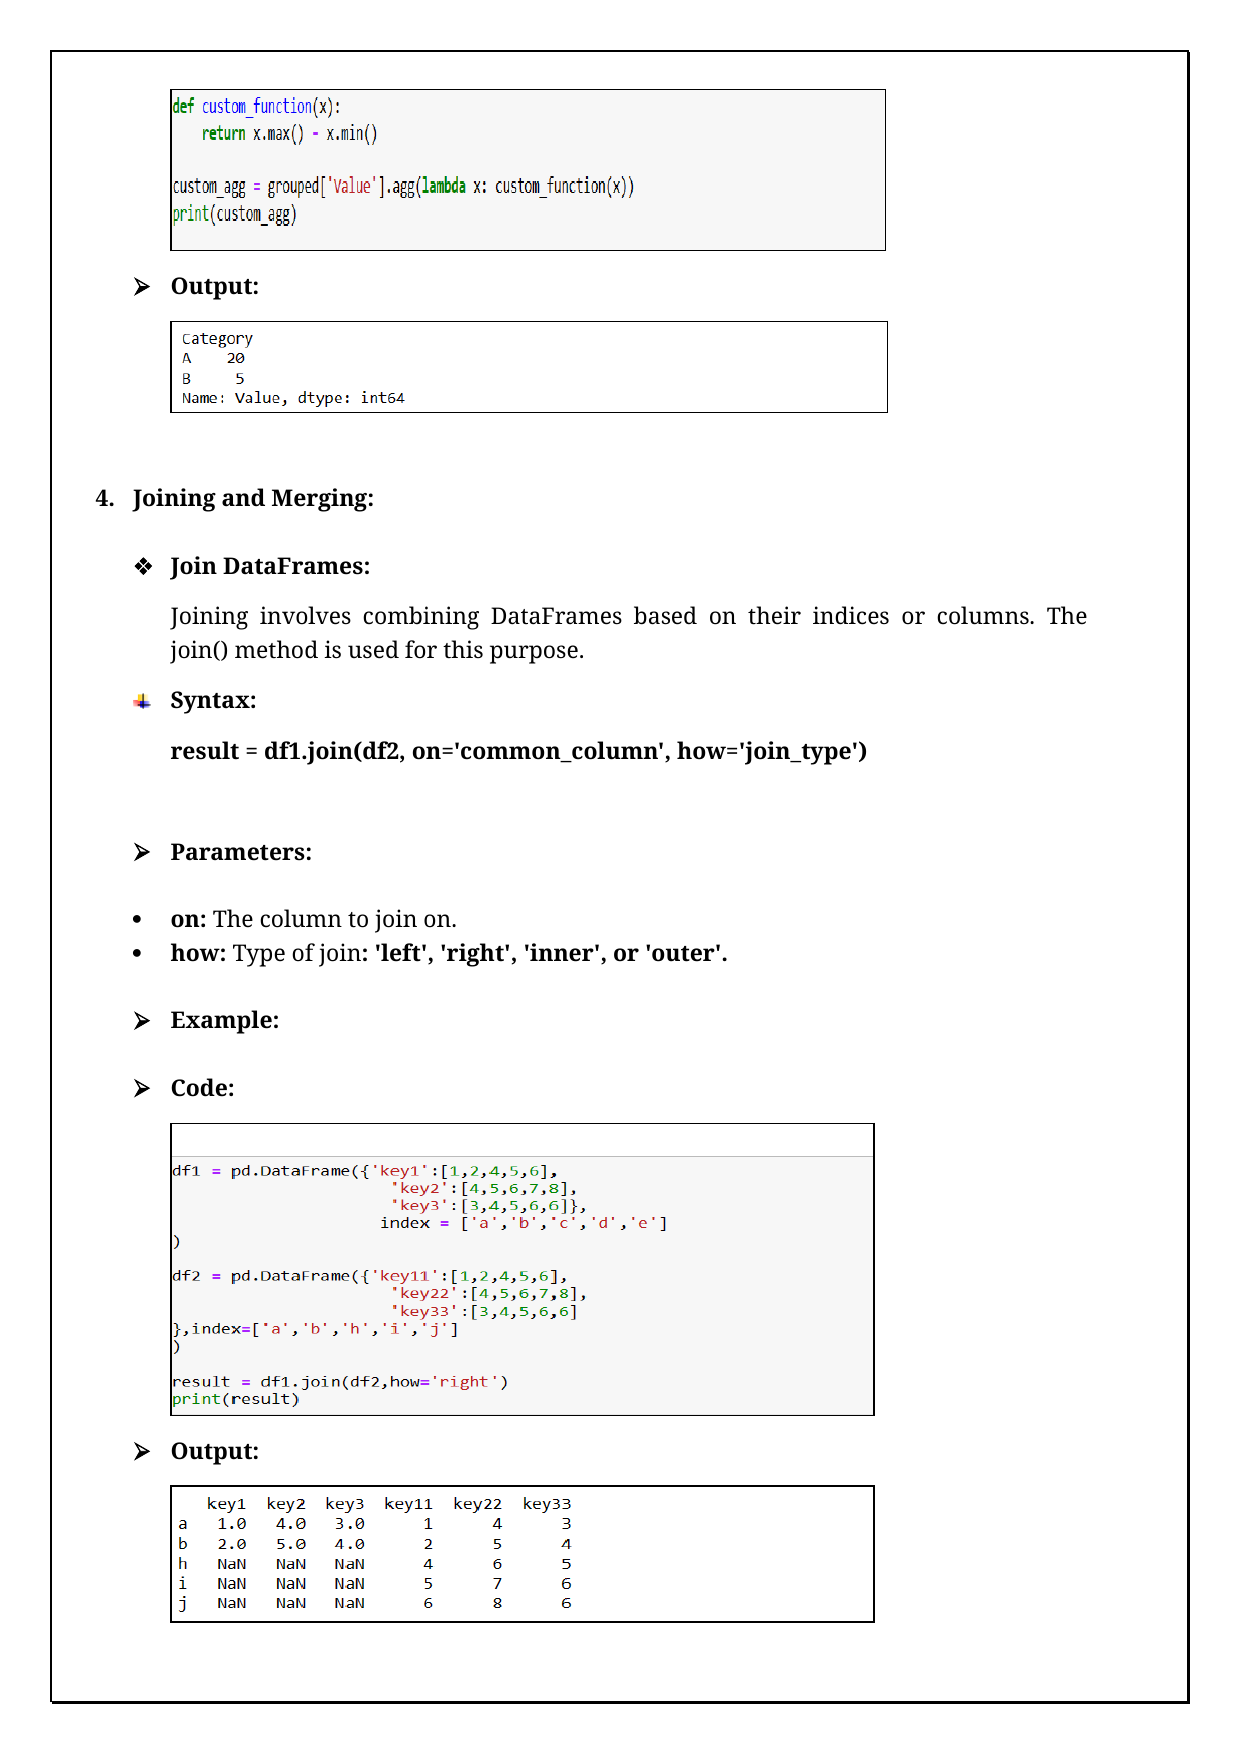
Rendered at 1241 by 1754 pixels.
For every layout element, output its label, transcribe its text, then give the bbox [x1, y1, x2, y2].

list Output: [133, 270, 1089, 301]
list Output: [133, 1435, 1089, 1466]
picture [133, 692, 151, 709]
picture [172, 1124, 873, 1415]
picture [172, 322, 887, 412]
list Parameters: [133, 836, 1089, 867]
list Join DataFrames: [133, 550, 1089, 581]
list how: Type of join: 'left', 'right', 'inner', or 'outer'. [133, 937, 1089, 968]
list Joining and Merging: [95, 482, 1089, 514]
list Example: [133, 1004, 1089, 1036]
list Syntax: [133, 684, 1089, 716]
text result = df1.join(df2, on='common_column', how='join_type') [170, 735, 1089, 766]
list Code: [133, 1072, 1089, 1103]
text Joining involves combining DataFrames based on their indices or columns. The join() method is used for this purpose. [170, 600, 1089, 665]
picture [172, 1487, 873, 1621]
list on: The column to join on. [133, 903, 1089, 934]
picture [172, 90, 885, 250]
